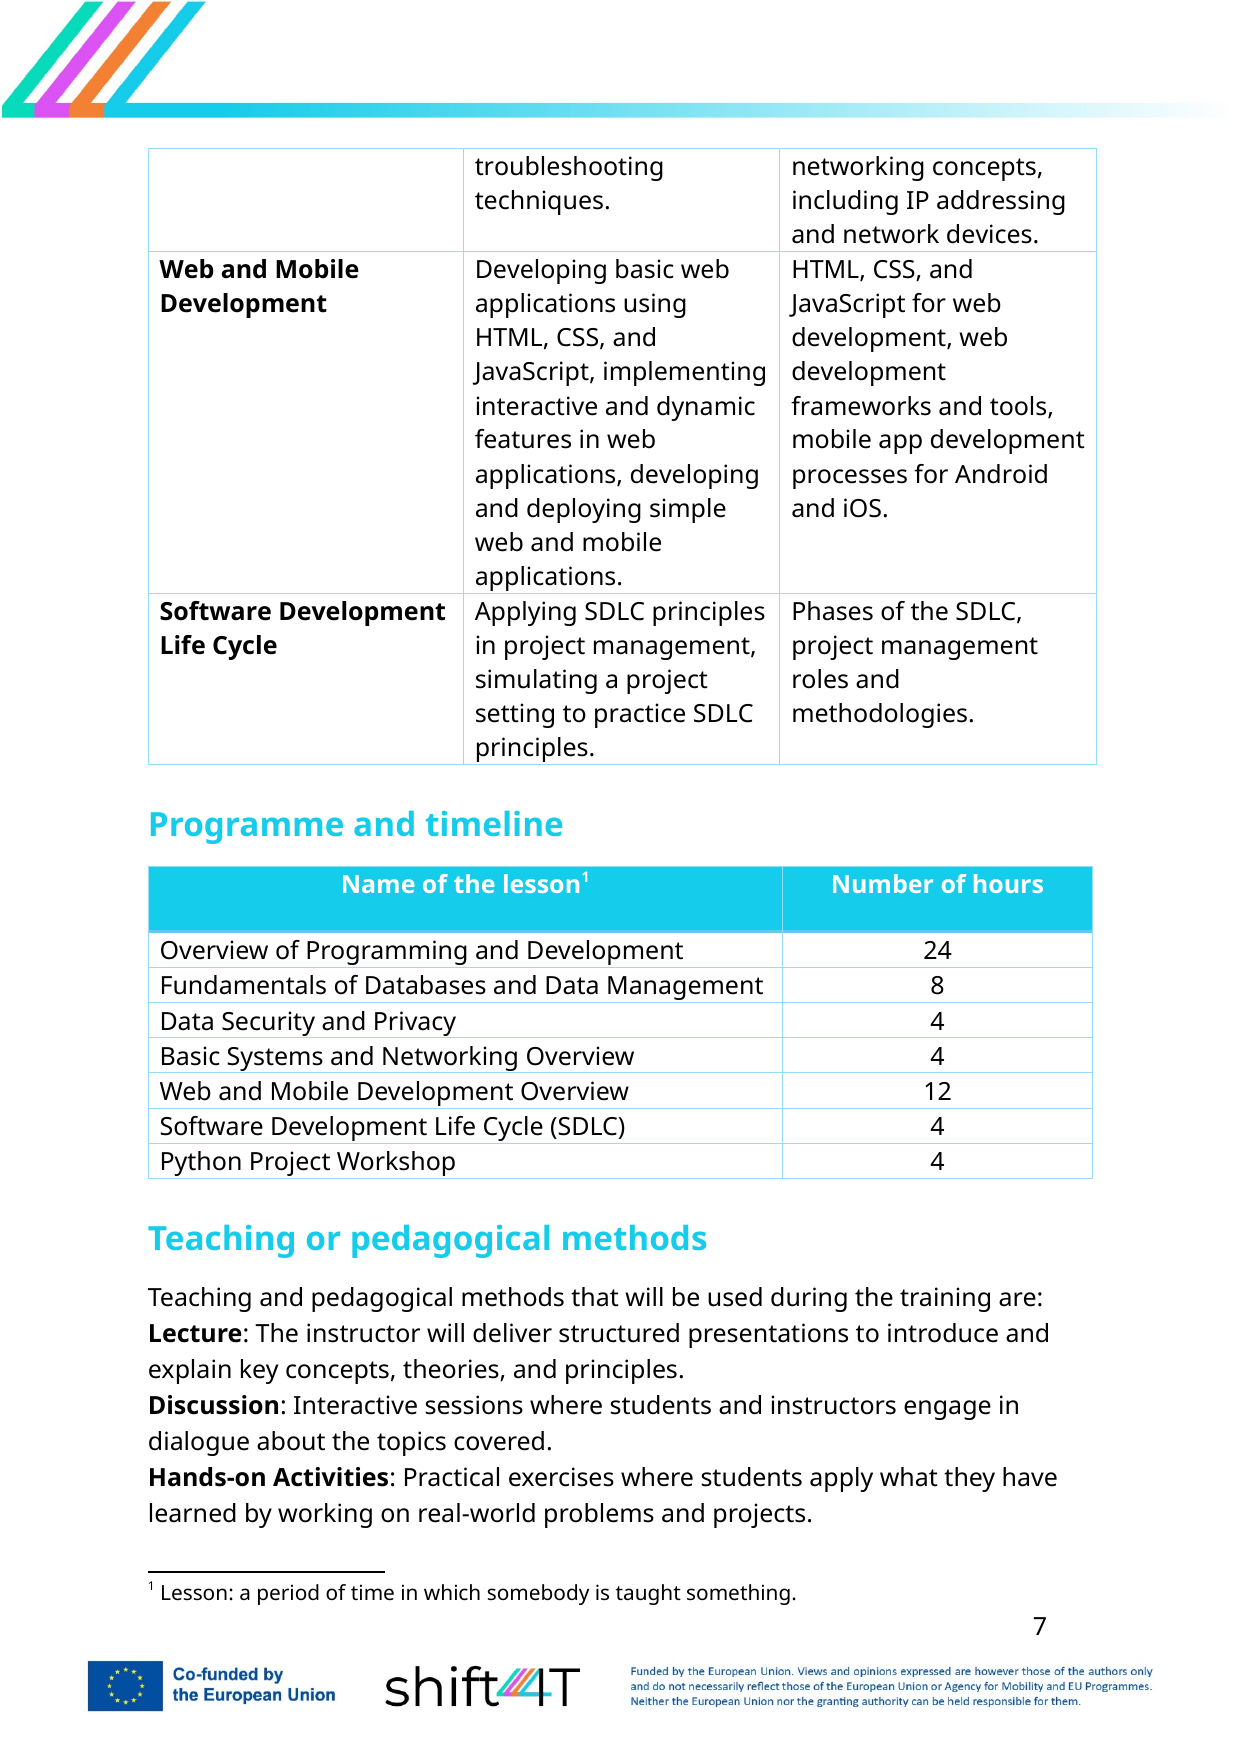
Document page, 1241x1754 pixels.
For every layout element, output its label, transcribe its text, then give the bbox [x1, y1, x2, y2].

table_cell Data Security and Privacy [149, 1003, 782, 1037]
table_cell Software Development Life Cycle [149, 594, 463, 764]
table_cell Basic Systems and Networking Overview [149, 1038, 782, 1072]
table_cell HTML, CSS, and JavaScript for web development, web development frameworks and tools, mobile app development processes for Android and iOS. [780, 252, 1096, 592]
text Programme and timeline [148, 801, 1093, 846]
table_cell 4 [783, 1038, 1092, 1072]
table_cell 8 [783, 968, 1092, 1002]
text Teaching or pedagogical methods [148, 1215, 1093, 1260]
table_cell Fundamentals of Databases and Data Management [149, 968, 782, 1002]
table_cell Python Project Workshop [149, 1144, 782, 1178]
table_cell Software Development Life Cycle (SDLC) [149, 1109, 782, 1142]
text Discussion: Interactive sessions where students and instructors engage in dialogue about the topics covered. [148, 1388, 1093, 1458]
table_header Number of hours [783, 867, 1092, 930]
table_cell 24 [783, 933, 1092, 967]
picture [0, 0, 1240, 1754]
table_cell Web and Mobile Development Overview [149, 1073, 782, 1107]
table_cell 4 [783, 1003, 1092, 1037]
table_cell 12 [783, 1073, 1092, 1107]
table_cell Phases of the SDLC, project management roles and methodologies. [780, 594, 1096, 764]
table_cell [780, 149, 1096, 251]
table_cell 4 [783, 1109, 1092, 1142]
table_cell Applying SDLC principles in project management, simulating a project setting to practice SDLC principles. [464, 594, 779, 764]
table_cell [464, 149, 779, 251]
text Hands-on Activities: Practical exercises where students apply what they have learned by working on real-world problems and projects. [148, 1460, 1093, 1530]
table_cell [149, 149, 463, 251]
text Lecture: The instructor will deliver structured presentations to introduce and explain key concepts, theories, and principles. [148, 1316, 1093, 1386]
table_cell Developing basic web applications using HTML, CSS, and JavaScript, implementing interactive and dynamic features in web applications, developing and deploying simple web and mobile applications. [464, 252, 779, 592]
text Teaching and pedagogical methods that will be used during the training are: [148, 1279, 1093, 1313]
table_cell Web and Mobile Development [149, 252, 463, 592]
table_cell Overview of Programming and Development [149, 933, 782, 967]
table_cell 4 [783, 1144, 1092, 1178]
table_header Name of the lesson [149, 867, 782, 930]
